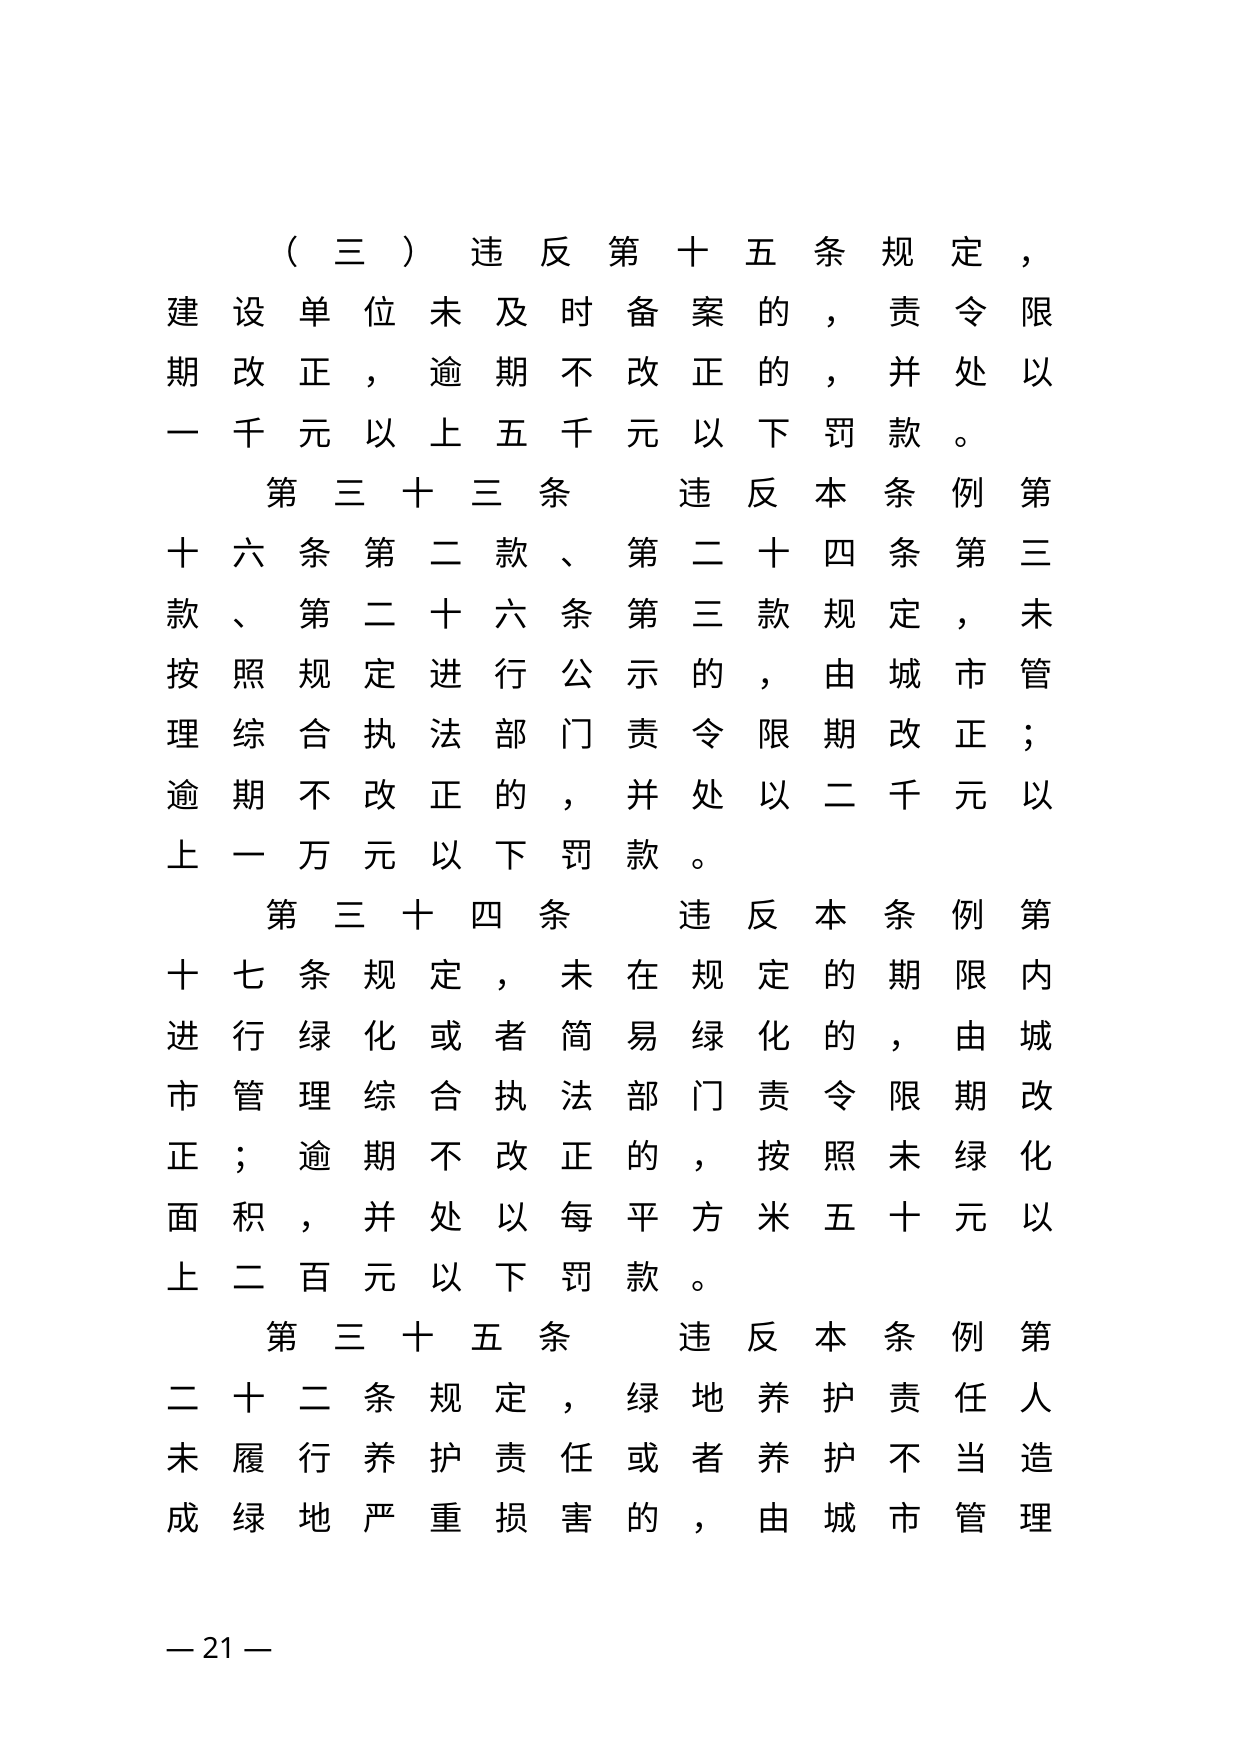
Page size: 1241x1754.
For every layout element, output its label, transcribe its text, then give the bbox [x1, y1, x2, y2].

text 第三十三条 违反本条例第十六条第二款、第二十四条第三款、第二十六条第三款规定，未按照规定进行公示的，由城市管理综合执法部门责令限期改正；逾期不改正的，并处以二千元以上一万元以下罚款。 [167, 461, 1085, 883]
text （三）违反第十五条规定，建设单位未及时备案的，责令限期改正，逾期不改正的，并处以一千元以上五千元以下罚款。 [167, 219, 1085, 461]
text 第三十四条 违反本条例第十七条规定，未在规定的期限内进行绿化或者简易绿化的，由城市管理综合执法部门责令限期改正；逾期不改正的，按照未绿化面积，并处以每平方米五十元以上二百元以下罚款。 [167, 883, 1085, 1305]
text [167, 1305, 1085, 1546]
